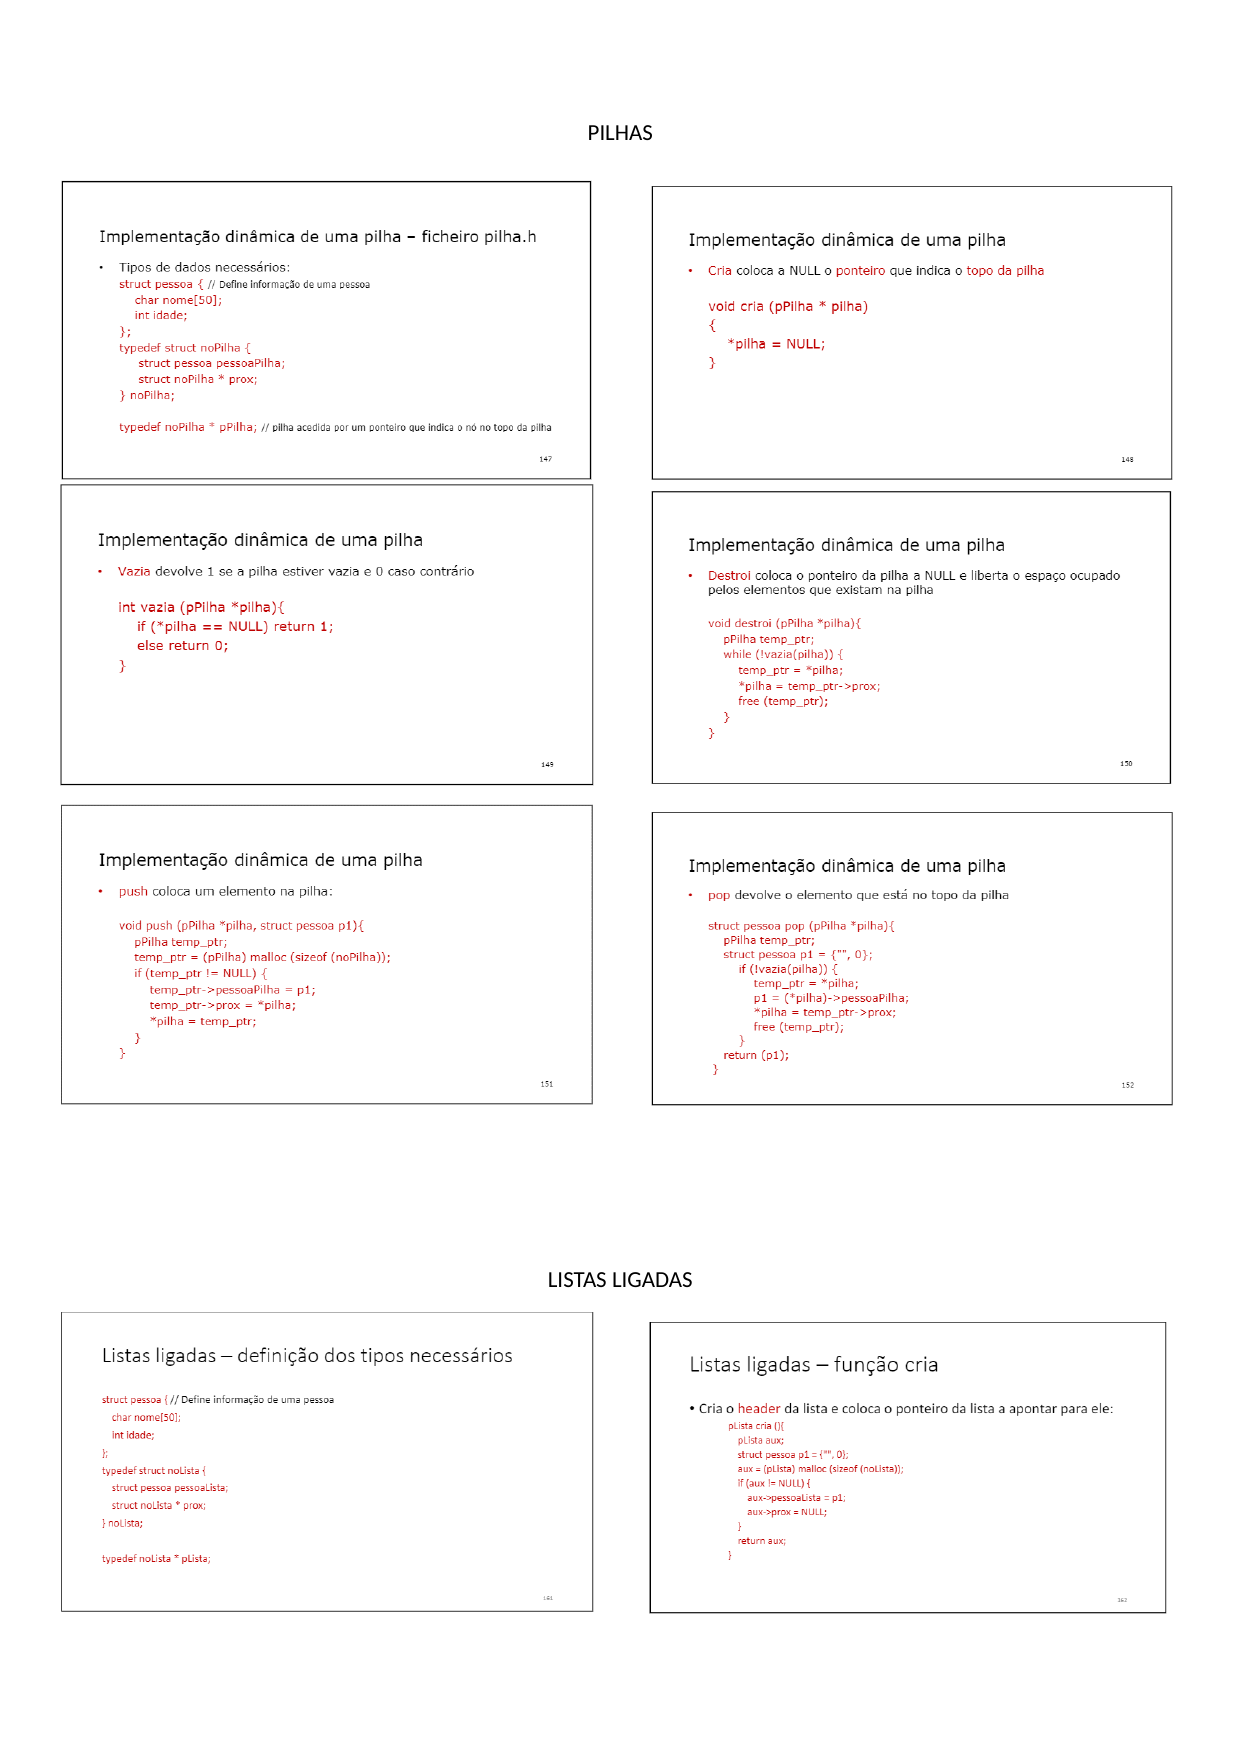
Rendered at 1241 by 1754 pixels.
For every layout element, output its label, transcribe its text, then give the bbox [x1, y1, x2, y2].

text LISTAS LIGADAS [59, 1265, 1181, 1293]
picture [649, 810, 1175, 1106]
list PILHAS [59, 118, 1181, 146]
picture [59, 178, 595, 481]
picture [649, 185, 1174, 481]
picture [59, 803, 595, 1106]
picture [59, 482, 595, 786]
picture [59, 1312, 595, 1614]
picture [649, 490, 1174, 786]
picture [649, 1322, 1168, 1614]
